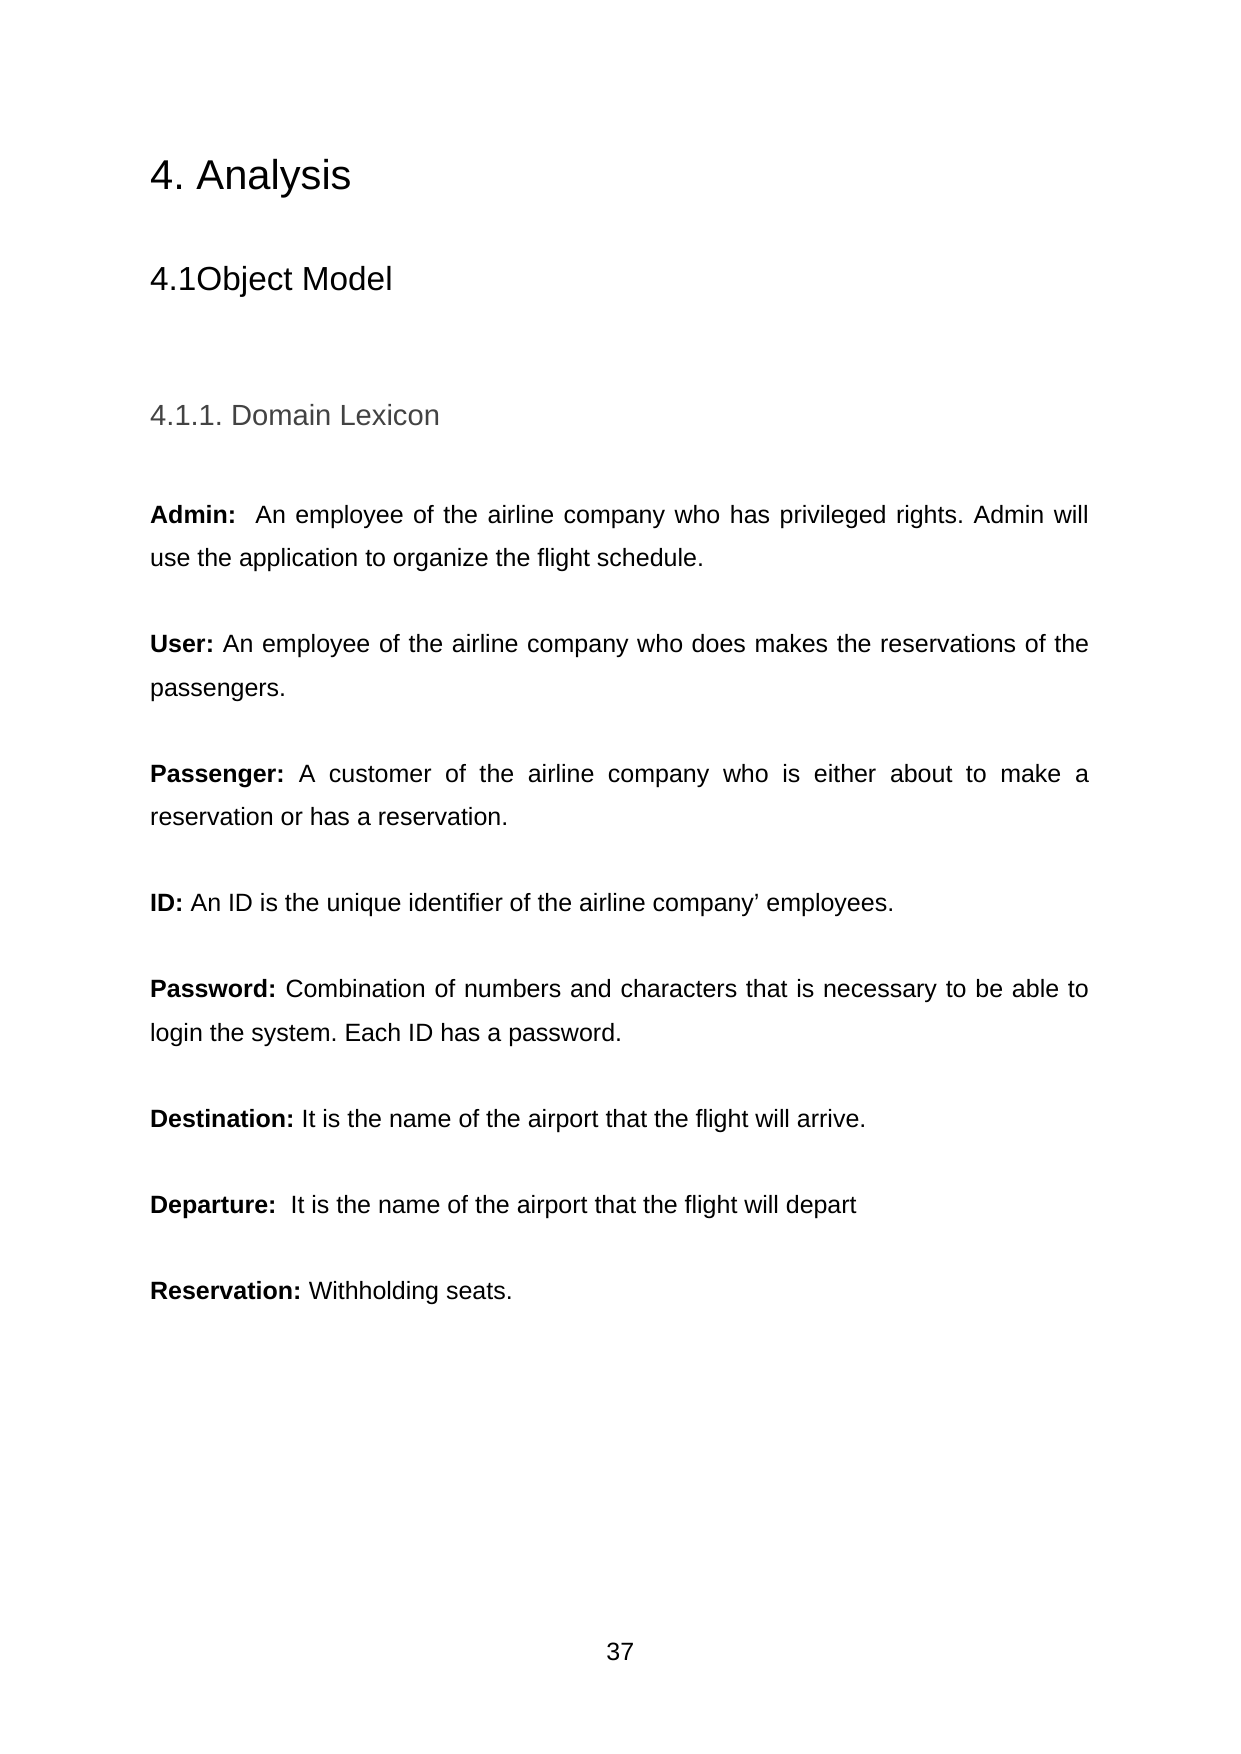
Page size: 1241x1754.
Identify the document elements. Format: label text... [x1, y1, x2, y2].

text Password: Combination of numbers and characters that is necessary to be able to login the system. Each ID has a password. [150, 974, 1090, 1046]
text ID: An ID is the unique identifier of the airline company’ employees. [150, 888, 1090, 917]
text User: An employee of the airline company who does makes the reservations of the passengers. [150, 629, 1090, 701]
text Reservation: Withholding seats. [150, 1276, 1090, 1305]
subtitle 4. Analysis [150, 150, 1090, 198]
subtitle 4.1.1. Domain Lexicon [150, 350, 1090, 432]
text Admin: An employee of the airline company who has privileged rights. Admin will use the application to organize the flight schedule. [150, 500, 1090, 572]
text Passenger: A customer of the airline company who is either about to make a reservation or has a reservation. [150, 759, 1090, 831]
text Destination: It is the name of the airport that the flight will arrive. [150, 1104, 1090, 1133]
subtitle 4.1Object Model [150, 259, 1090, 298]
text Departure: It is the name of the airport that the flight will depart [150, 1190, 1090, 1219]
